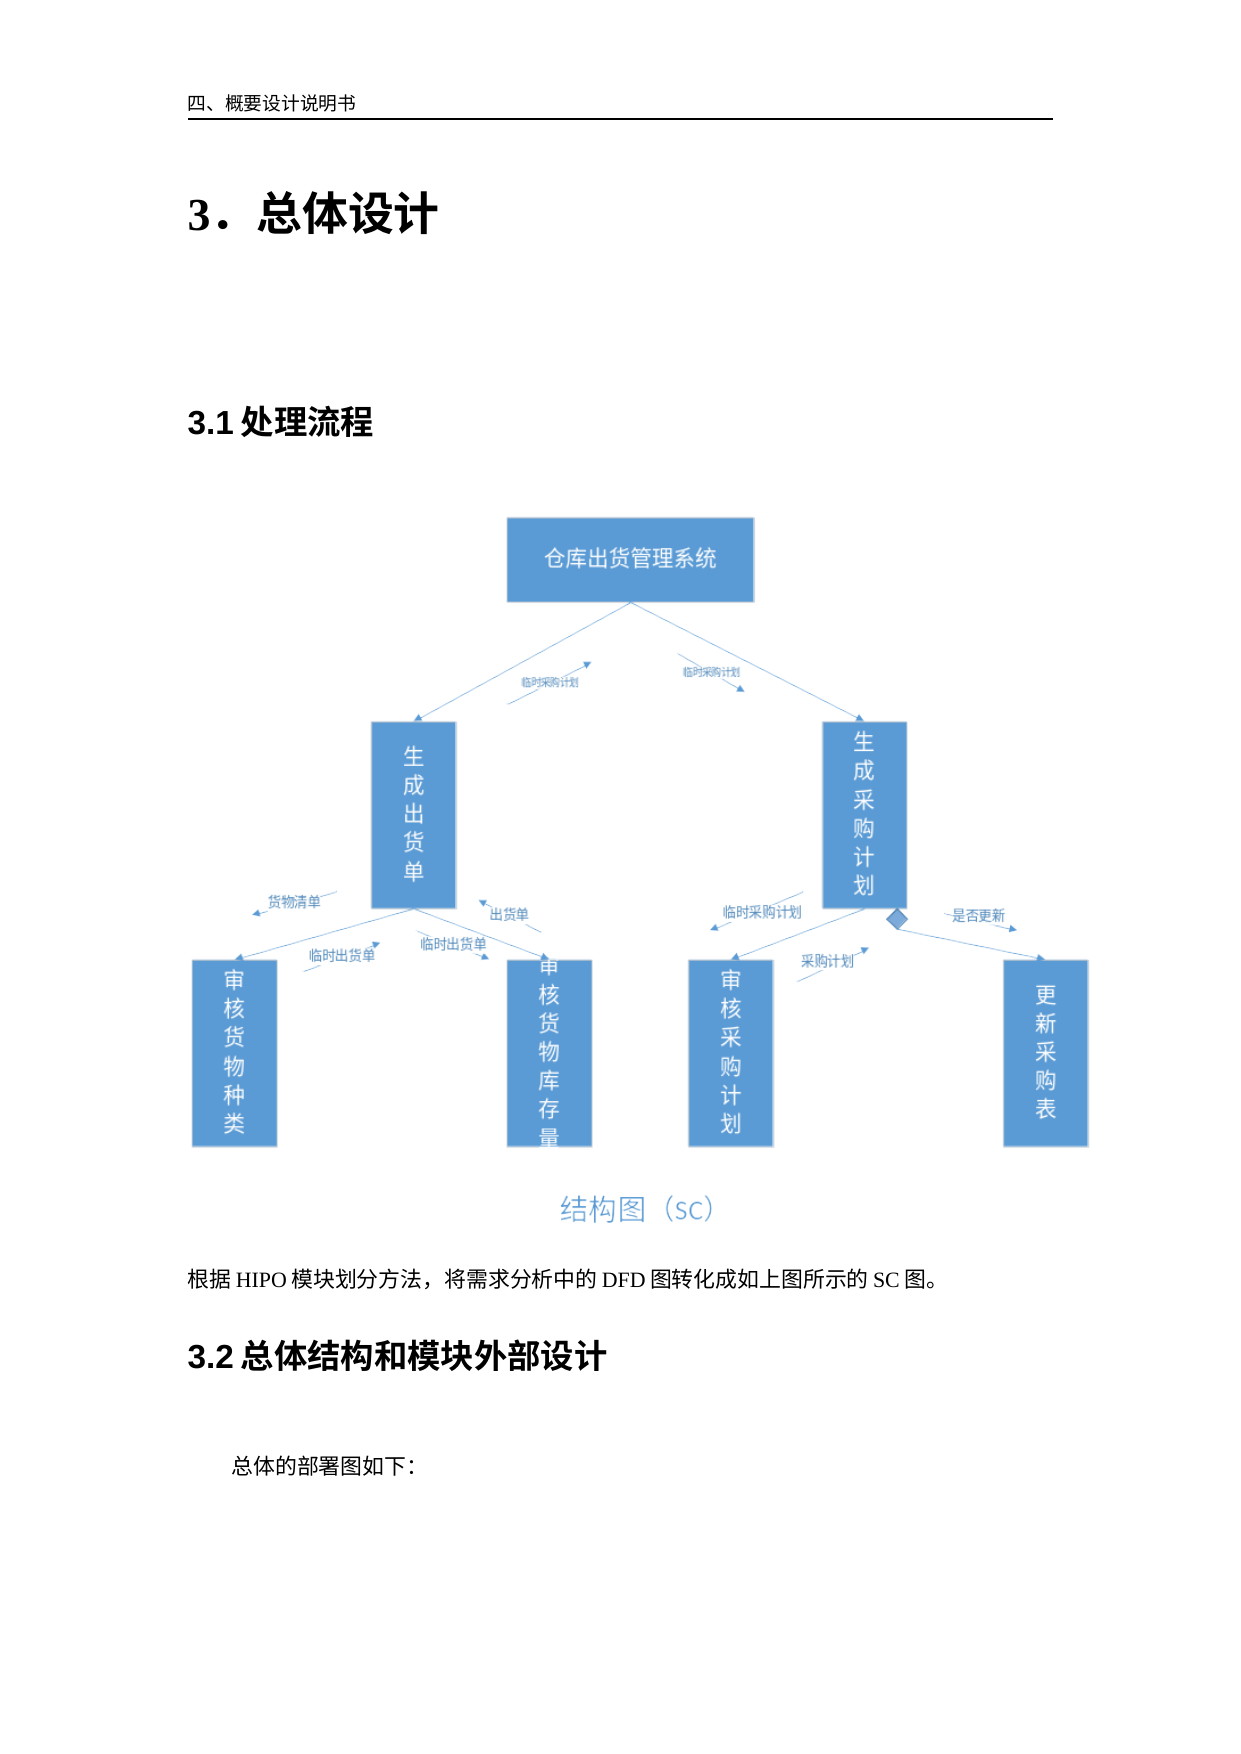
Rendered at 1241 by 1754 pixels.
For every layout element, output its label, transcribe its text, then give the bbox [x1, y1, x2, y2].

subtitle 3.2总体结构和模块外部设计 [187, 1322, 1053, 1387]
text 根据HIPO模块划分方法，将需求分析中的DFD图转化成如上图所示的SC图。 [187, 514, 1053, 1294]
subtitle 3.1处理流程 [187, 387, 1053, 452]
subtitle 3．总体设计 [187, 162, 1053, 259]
text 总体的部署图如下： [187, 1449, 1053, 1481]
